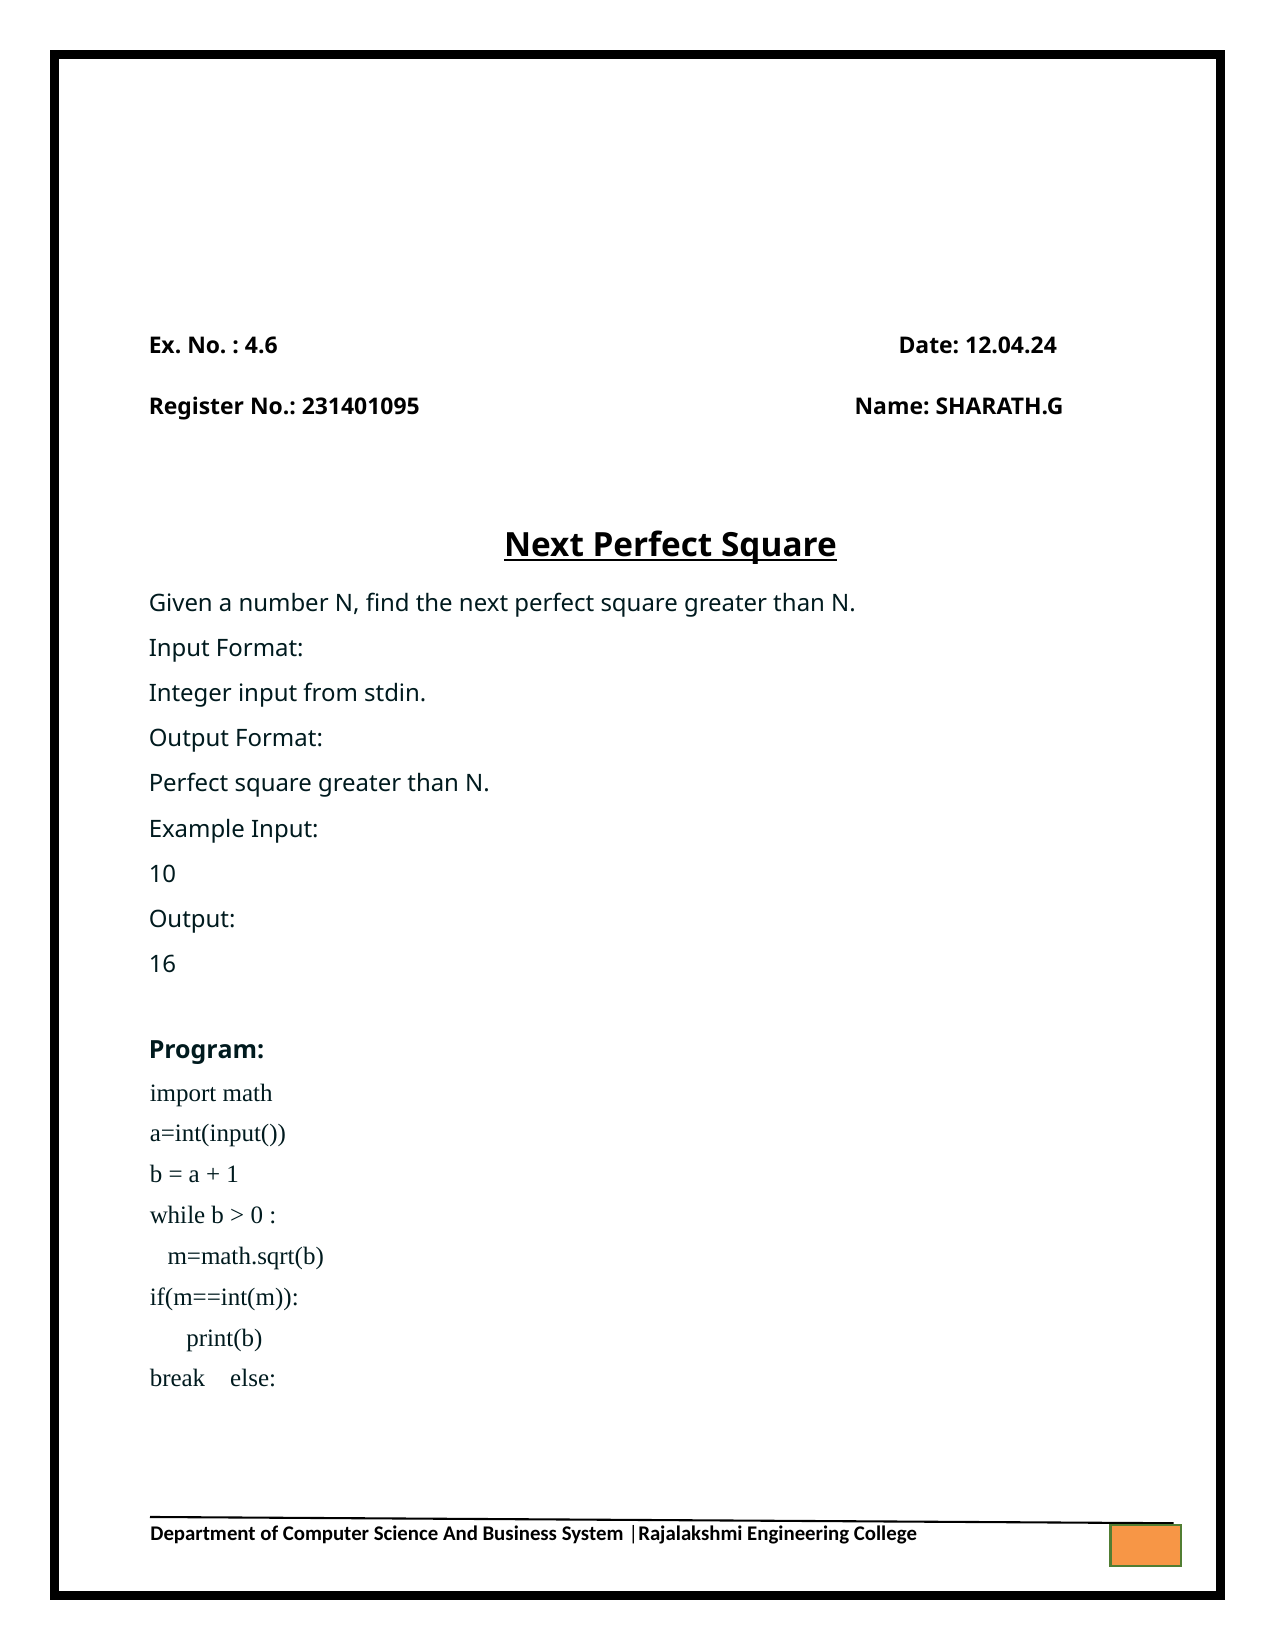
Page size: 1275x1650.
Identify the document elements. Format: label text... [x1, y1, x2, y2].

text Program: import math a=int(input()) b = a + 1 while b > 0 : [148, 1032, 295, 1229]
text Register No.: 231401095 Name: SHARATH.G [148, 390, 1126, 421]
text 10 [148, 856, 1126, 889]
text m=math.sqrt(b) if(m==int(m)): [148, 1241, 480, 1310]
text Given a number N, find the next perfect square greater than N. [148, 586, 1126, 618]
text Output Format: [148, 721, 1126, 754]
text 16 [148, 947, 1126, 979]
text Example Input: [148, 811, 1126, 844]
text print(b) break else: [148, 1323, 295, 1392]
text Ex. No. : 4.6 Date: 12.04.24 [148, 185, 1126, 360]
subtitle Next Perfect Square [216, 521, 1125, 566]
text Integer input from stdin. [148, 676, 1126, 709]
text Output: [148, 902, 1126, 934]
text Perfect square greater than N. [148, 766, 1126, 799]
text Input Format: [148, 631, 1126, 663]
